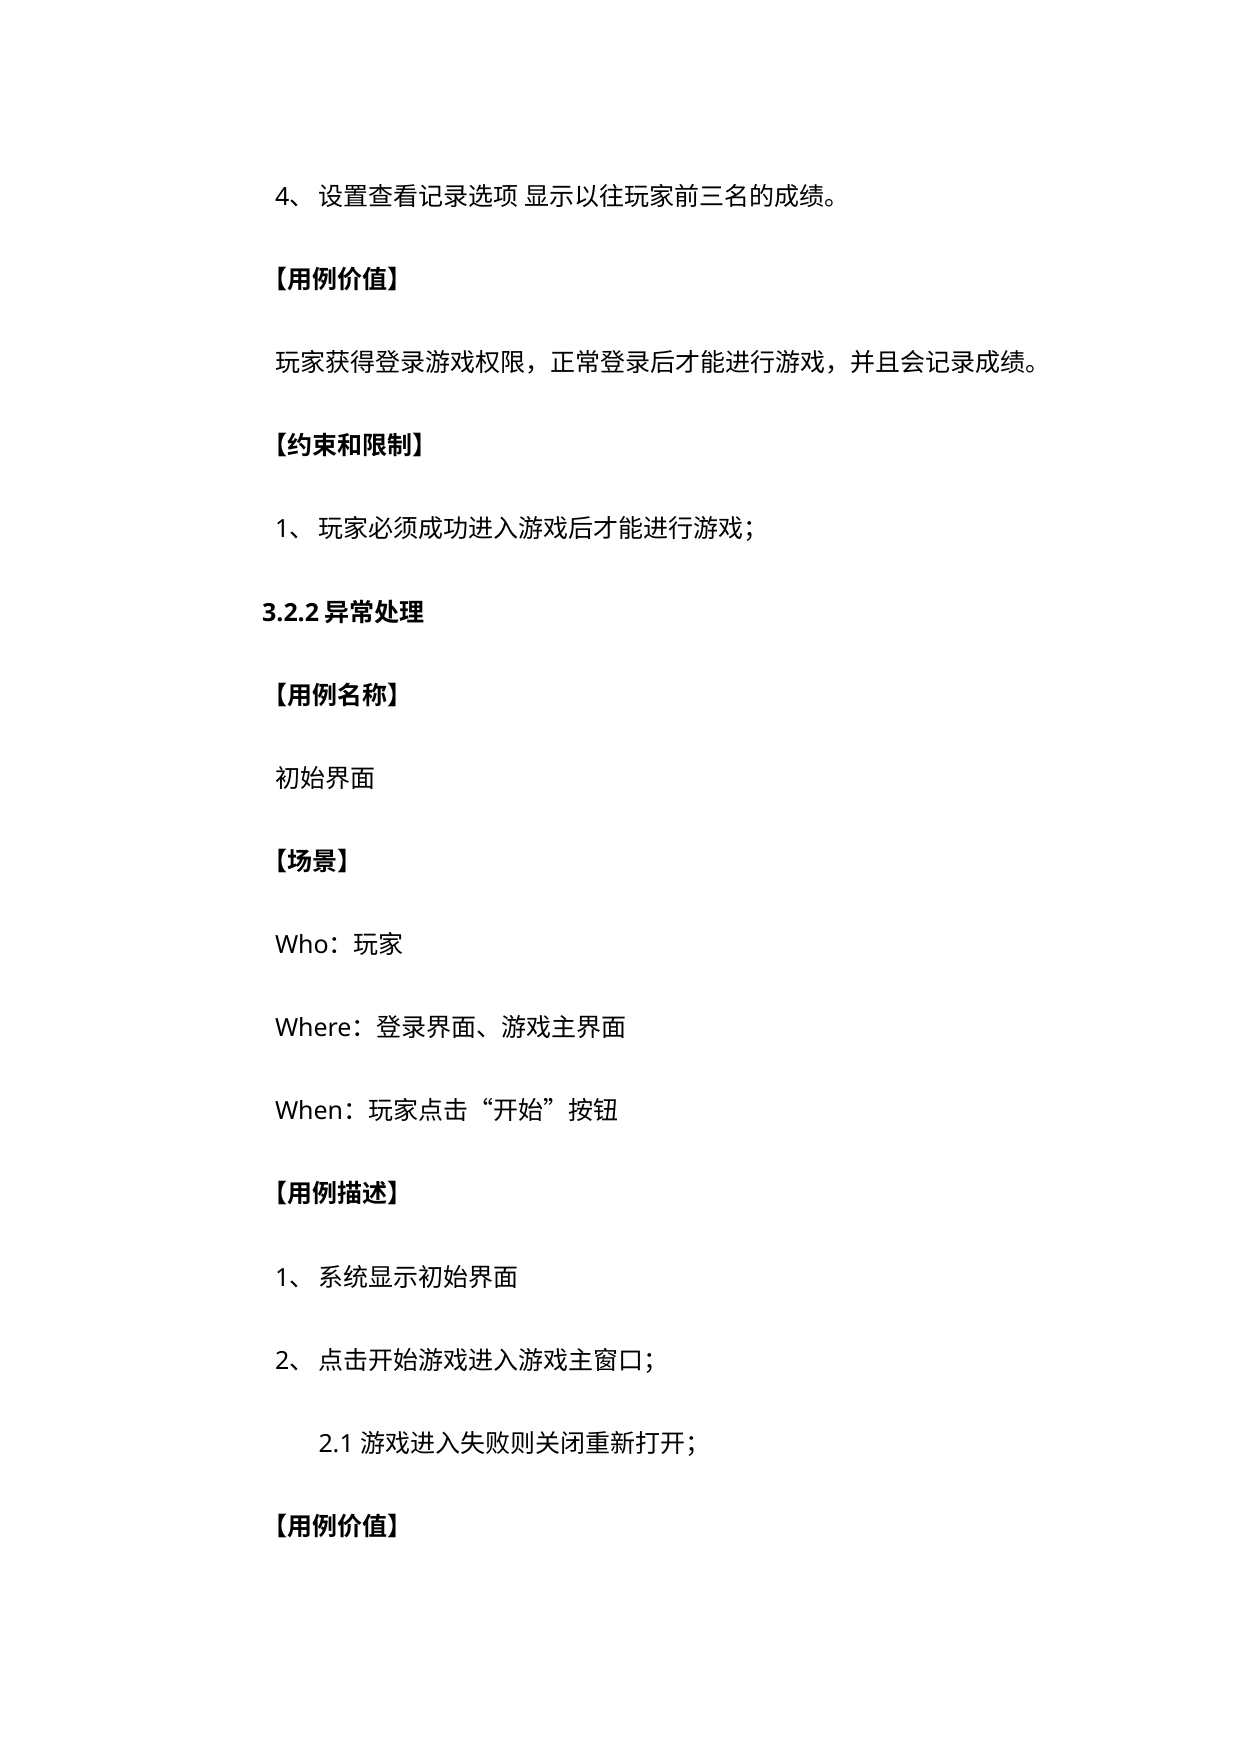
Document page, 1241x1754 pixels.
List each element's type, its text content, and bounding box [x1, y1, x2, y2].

text 【场景】 [262, 827, 1053, 892]
list 玩家必须成功进入游戏后才能进行游戏； [275, 494, 1053, 559]
text When：玩家点击“开始”按钮 [225, 1076, 1053, 1141]
list 设置查看记录选项 显示以往玩家前三名的成绩。 [275, 162, 1053, 227]
text Where：登录界面、游戏主界面 [225, 993, 1053, 1058]
list 系统显示初始界面 [275, 1243, 1053, 1308]
text 【用例价值】 [262, 1492, 1053, 1557]
list 点击开始游戏进入游戏主窗口； [275, 1326, 1053, 1391]
text 【用例价值】 [262, 245, 1053, 310]
text 2.1 游戏进入失败则关闭重新打开； [318, 1409, 1053, 1474]
text Who：玩家 [225, 910, 1053, 975]
text 初始界面 [225, 744, 1053, 809]
text 玩家获得登录游戏权限，正常登录后才能进行游戏，并且会记录成绩。 [225, 328, 1053, 393]
text 3.2.2异常处理 [262, 578, 1053, 643]
text 【约束和限制】 [262, 411, 1053, 476]
text 【用例描述】 [262, 1159, 1053, 1224]
text 【用例名称】 [262, 661, 1053, 726]
